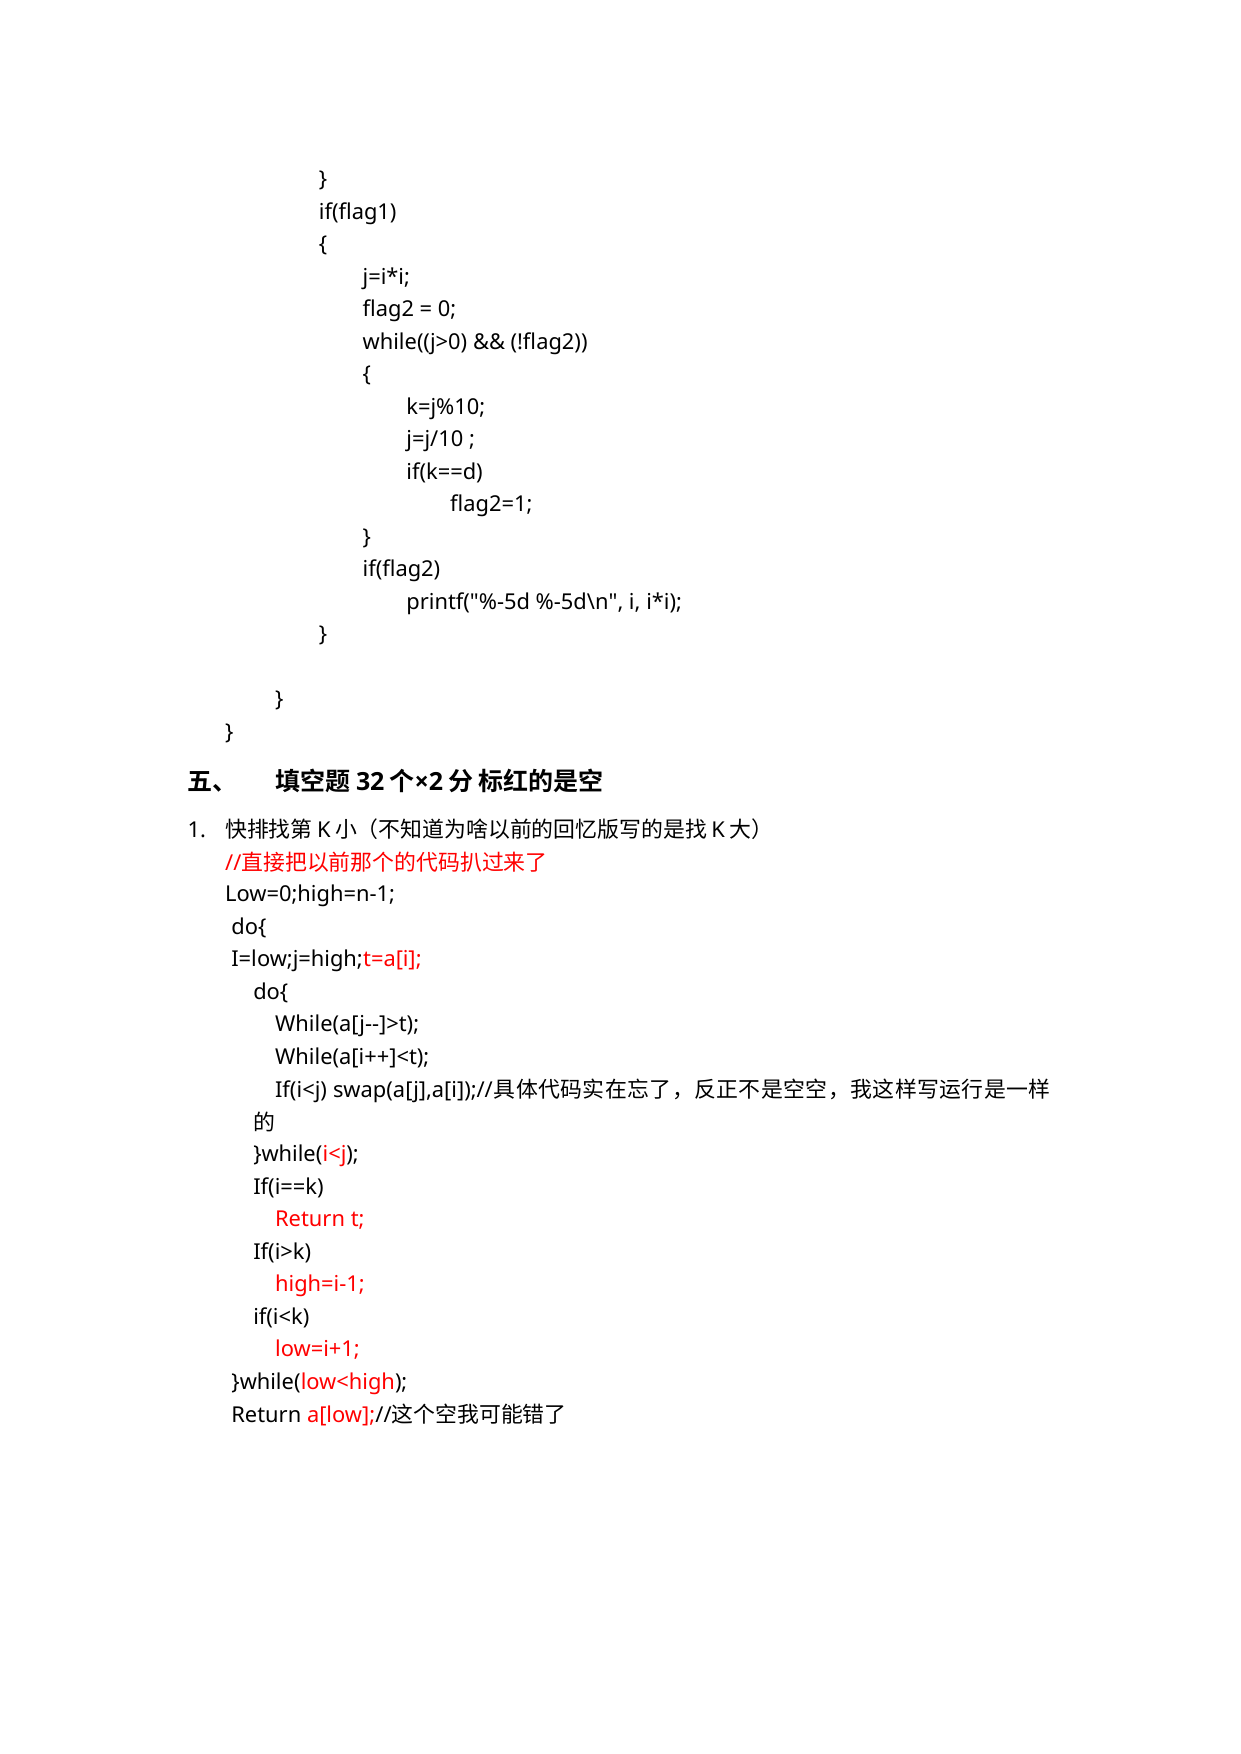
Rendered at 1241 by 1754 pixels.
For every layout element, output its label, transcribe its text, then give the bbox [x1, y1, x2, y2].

text While(a[j--]>t); [253, 1007, 1053, 1039]
list //直接把以前那个的代码扒过来了 [225, 844, 1053, 877]
list flag2 = 0; [225, 292, 1053, 324]
list 快排找第K小（不知道为啥以前的回忆版写的是找K大） [187, 812, 1053, 844]
list Low=0;high=n-1; [225, 877, 1053, 909]
text If(i==k) [253, 1169, 1053, 1202]
list printf("%-5d %-5d\n", i, i*i); [225, 584, 1053, 617]
list } [225, 162, 1053, 194]
text While(a[i++]<t); [253, 1039, 1053, 1072]
list j=j/10 ; [225, 422, 1053, 454]
list } [225, 519, 1053, 552]
list { [225, 227, 1053, 259]
list } [225, 617, 1053, 649]
list while((j>0) && (!flag2)) [225, 324, 1053, 357]
list { [225, 357, 1053, 389]
list if(flag1) [225, 194, 1053, 227]
text }while(i<j); [253, 1137, 1053, 1169]
text low=i+1; [253, 1332, 1053, 1364]
text do{ [253, 974, 1053, 1007]
text If(i<j) swap(a[j],a[i]);//具体代码实在忘了，反正不是空空，我这样写运行是一样的 [253, 1072, 1053, 1137]
text Return a[low];//这个空我可能错了 [231, 1397, 1053, 1429]
text Return t; [253, 1202, 1053, 1234]
text if(i<k) [253, 1299, 1053, 1332]
list if(flag2) [225, 552, 1053, 584]
list } [225, 682, 1053, 714]
text }while(low<high); [231, 1364, 1053, 1397]
text high=i-1; [253, 1267, 1053, 1299]
list flag2=1; [225, 487, 1053, 519]
list if(k==d) [225, 454, 1053, 487]
list 填空题 32个×2分 标红的是空 [187, 747, 1053, 812]
list k=j%10; [225, 389, 1053, 422]
list } [225, 714, 1053, 747]
text If(i>k) [253, 1234, 1053, 1267]
text do{ [231, 909, 1053, 942]
text I=low;j=high;t=a[i]; [231, 942, 1053, 974]
list j=i*i; [225, 259, 1053, 292]
